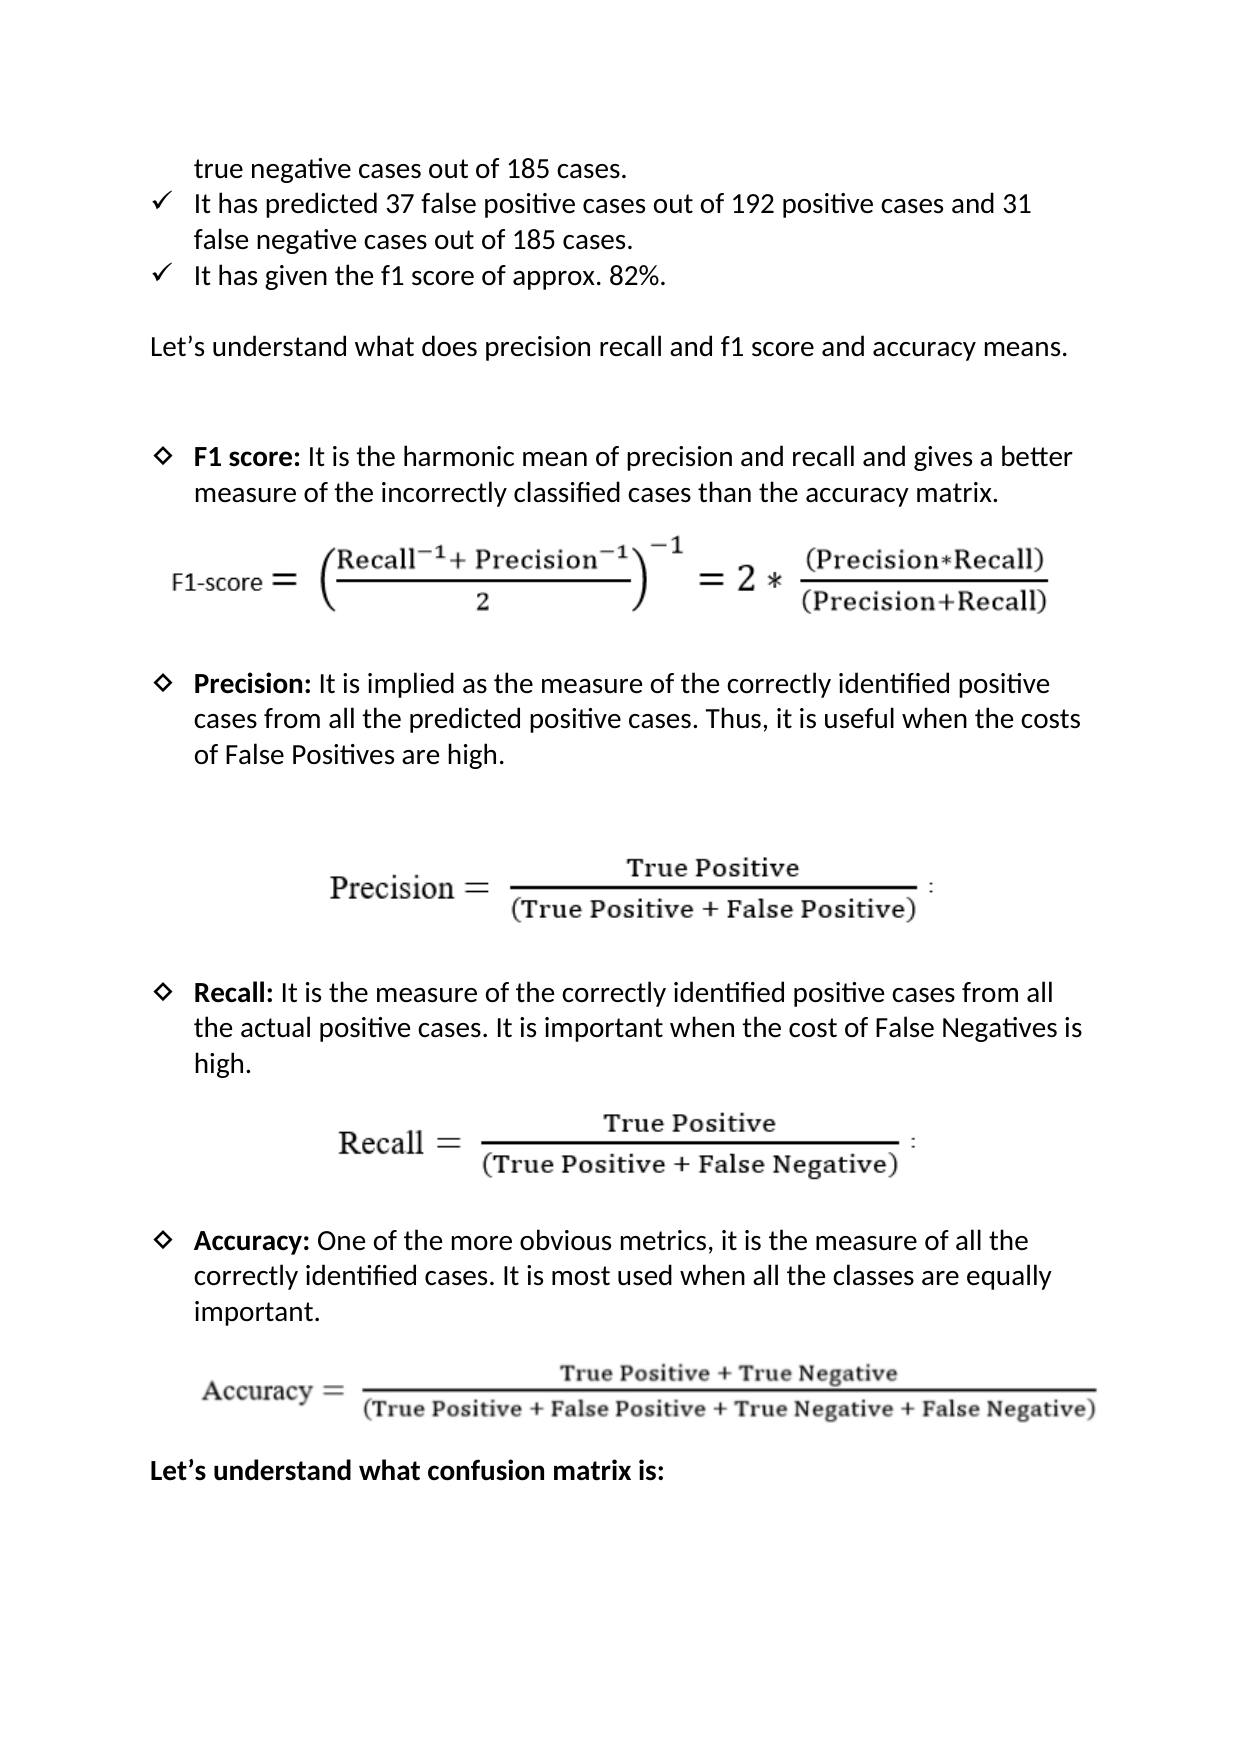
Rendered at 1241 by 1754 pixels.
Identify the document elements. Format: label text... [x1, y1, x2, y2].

list F1 score: It is the harmonic mean of precision and recall and gives a better measure of the incorrectly classified cases than the accuracy matrix. [150, 438, 1090, 509]
list It has predicted 37 false positive cases out of 192 positive cases and 31 false negative cases out of 185 cases. [150, 186, 1090, 257]
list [150, 150, 1090, 186]
list Recall: It is the measure of the correctly identified positive cases from all the actual positive cases. It is important when the cost of False Negatives is high. [150, 974, 1090, 1081]
text Let’s understand what does precision recall and f1 score and accuracy means. [150, 328, 1090, 364]
picture [307, 827, 933, 956]
picture [150, 509, 1091, 647]
picture [325, 1080, 915, 1203]
picture [193, 1328, 1134, 1453]
text Let’s understand what confusion matrix is: [150, 1452, 1090, 1488]
list Precision: It is implied as the measure of the correctly identified positive cases from all the predicted positive cases. Thus, it is useful when the costs of False Positives are high. [150, 665, 1090, 772]
list It has given the f1 score of approx. 82%. [150, 257, 1090, 292]
list Accuracy: One of the more obvious metrics, it is the measure of all the correctly identified cases. It is most used when all the classes are equally important. [150, 1222, 1090, 1328]
